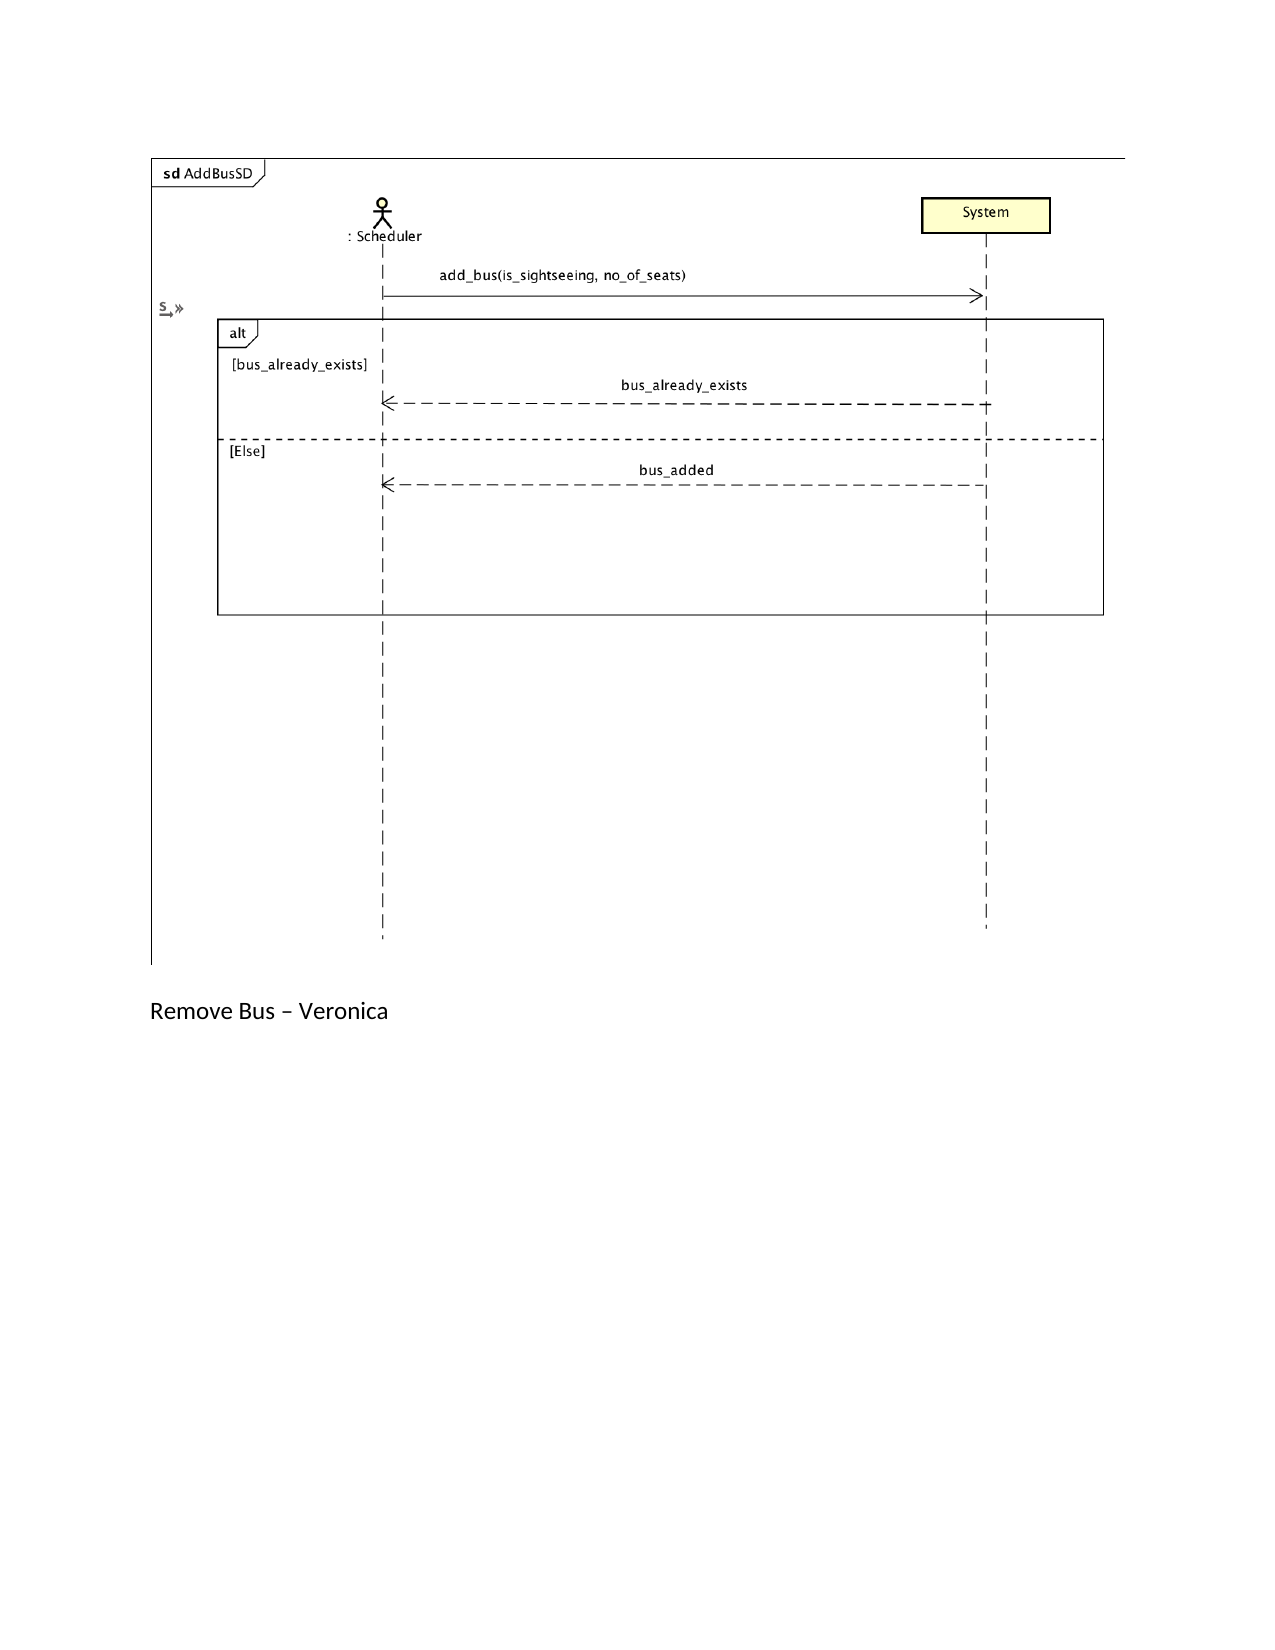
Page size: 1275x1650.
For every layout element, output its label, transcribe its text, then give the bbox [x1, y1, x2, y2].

picture [150, 150, 1125, 965]
text Remove Bus – Veronica [150, 995, 1125, 1026]
